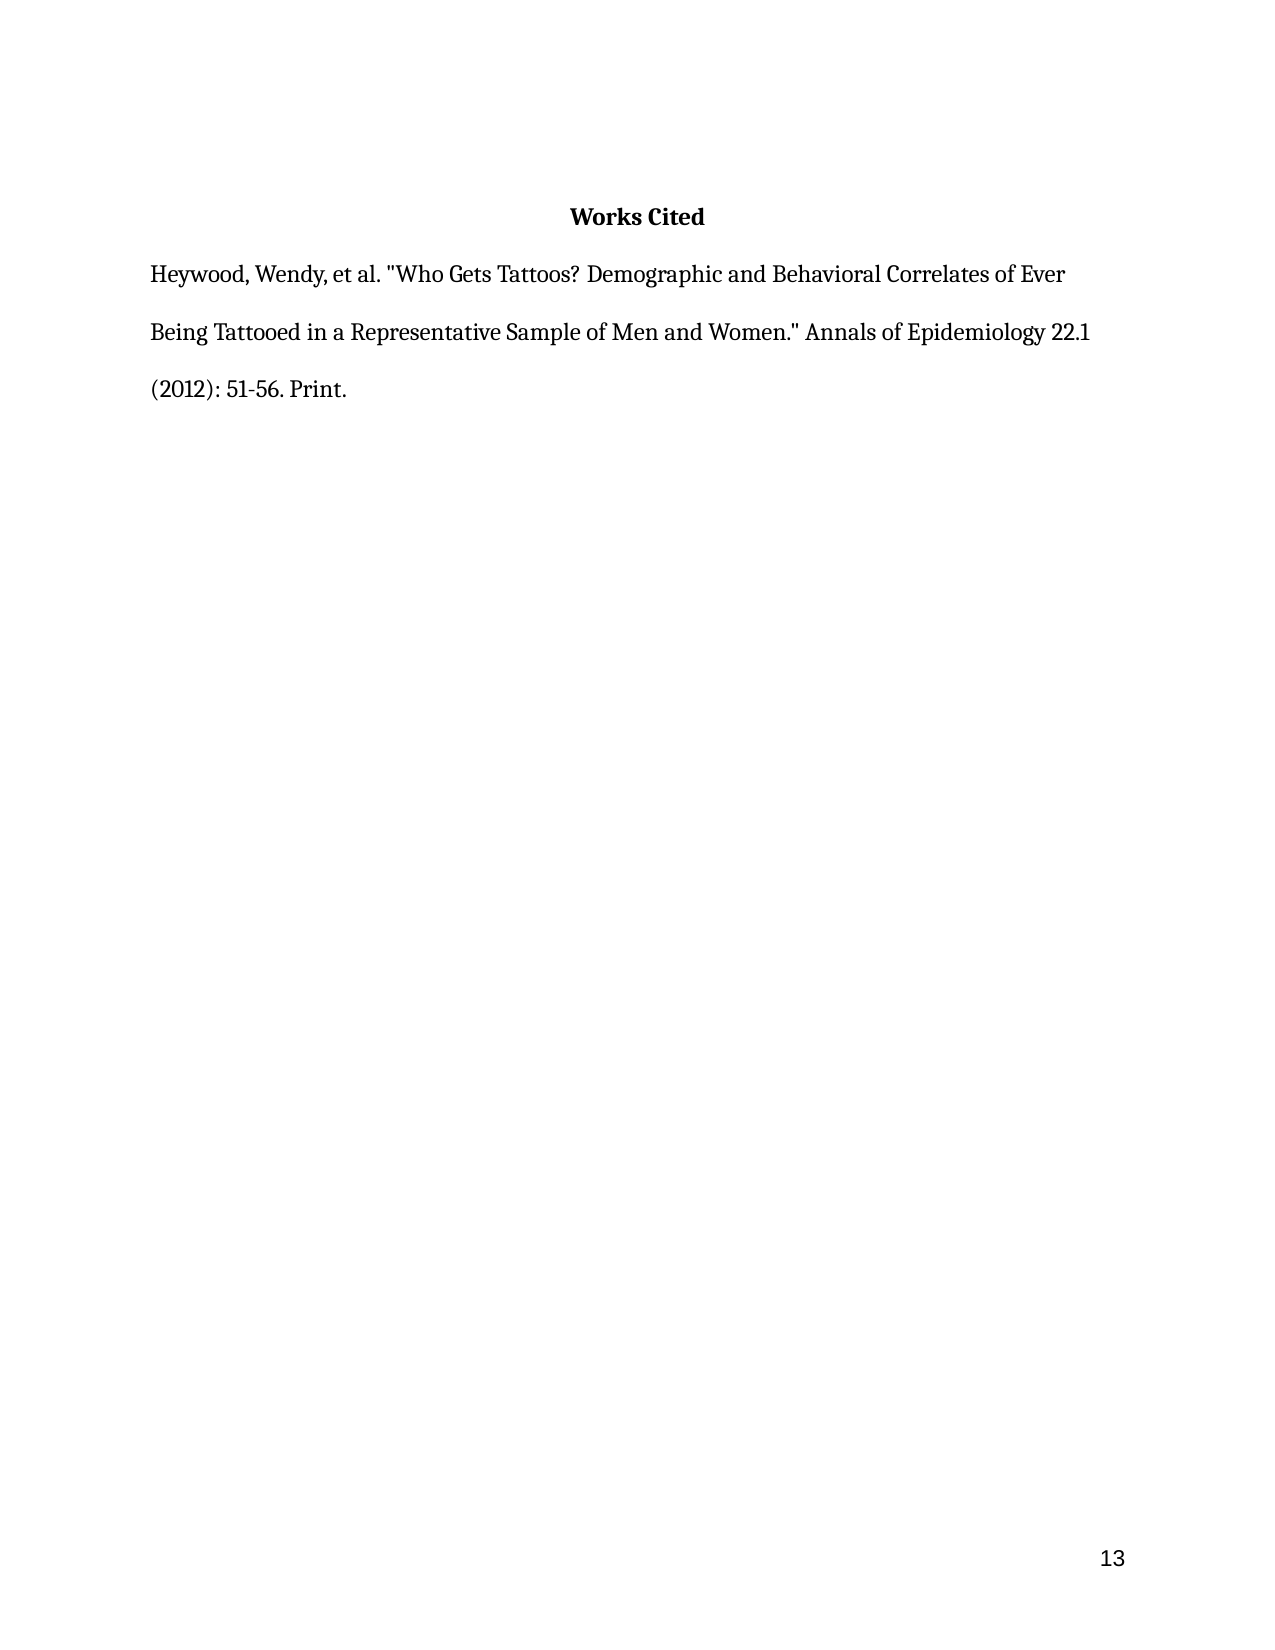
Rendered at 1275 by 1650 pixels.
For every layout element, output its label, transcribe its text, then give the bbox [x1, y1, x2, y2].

text Heywood, Wendy, et al. "Who Gets Tattoos? Demographic and Behavioral Correlates of Ever Being Tattooed in a Representative Sample of Men and Women." Annals of Epidemiology 22.1 (2012): 51-56. Print. [150, 260, 1125, 404]
text Works Cited [150, 203, 1125, 231]
